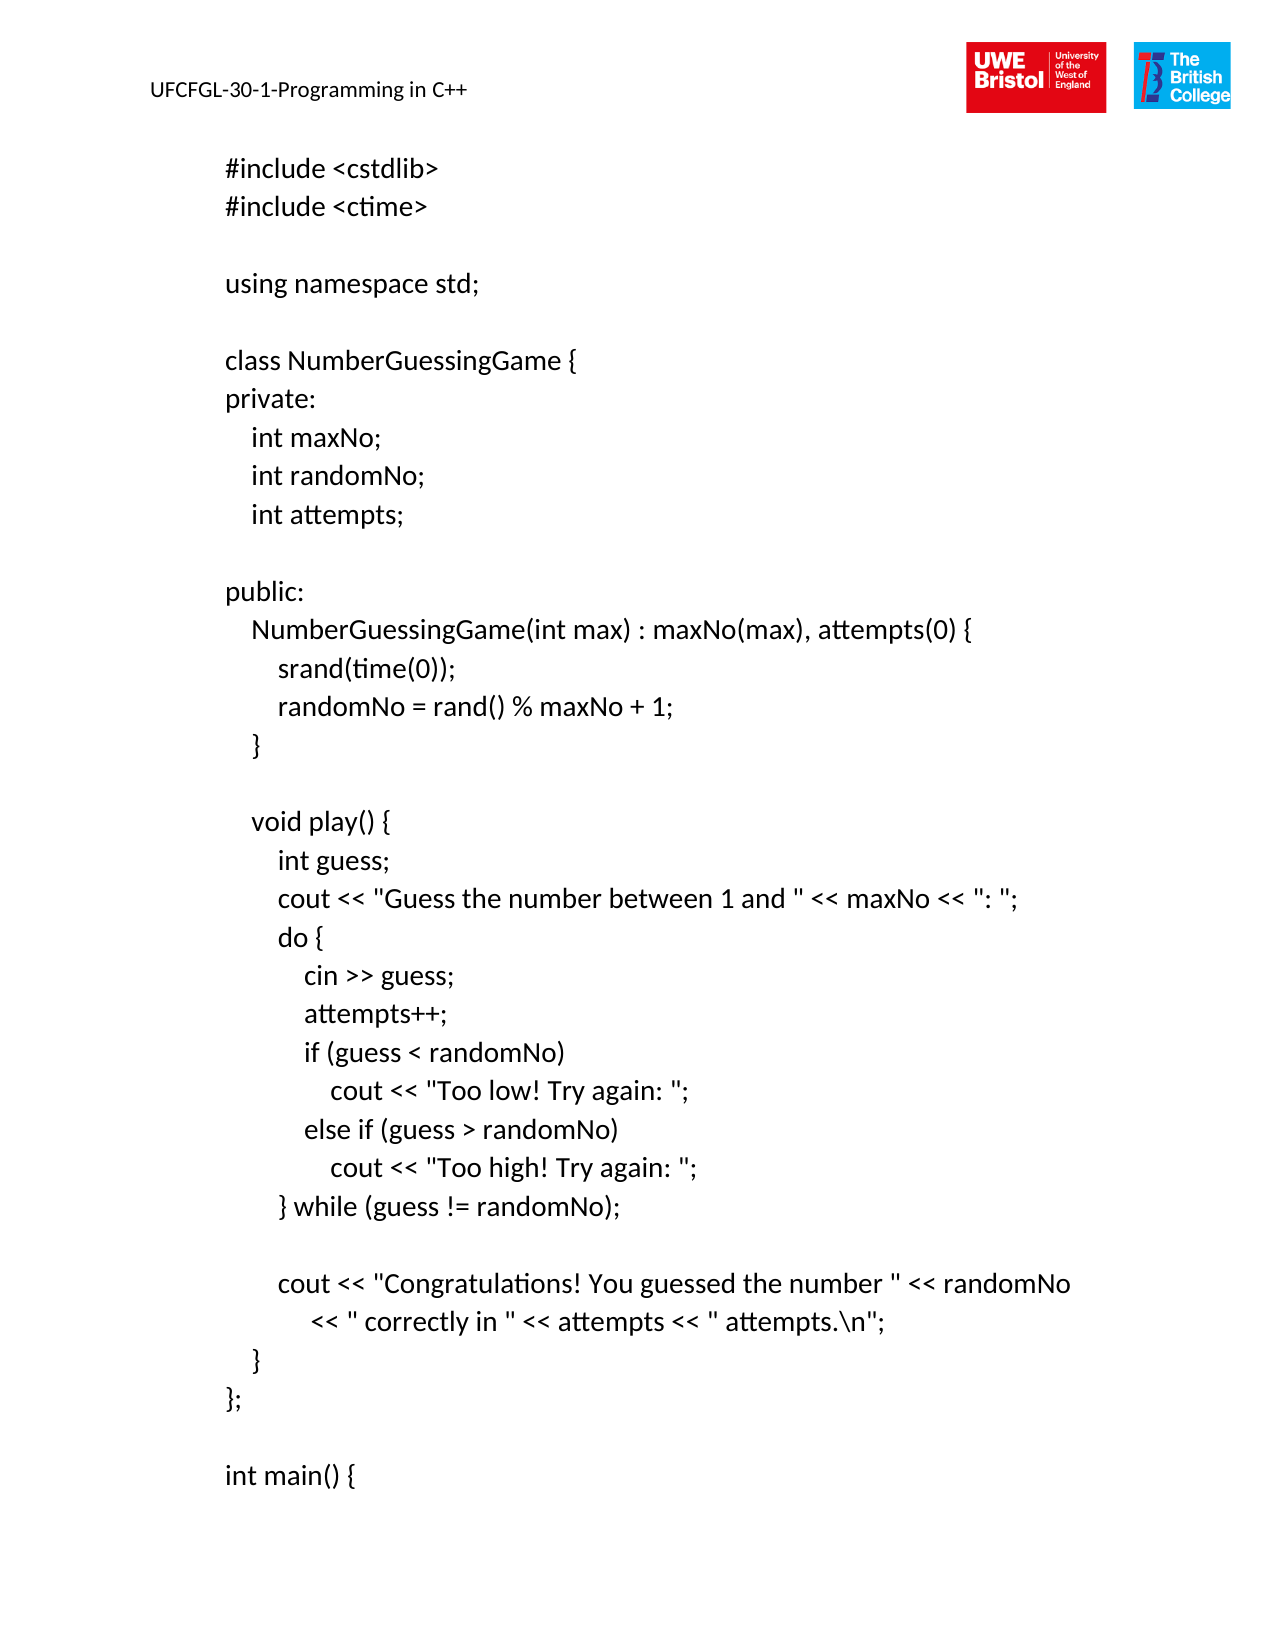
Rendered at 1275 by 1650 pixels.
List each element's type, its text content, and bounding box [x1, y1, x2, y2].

list } [225, 727, 1125, 762]
list do { [225, 919, 1125, 954]
list else if (guess > randomNo) [225, 1111, 1125, 1147]
list } [225, 1342, 1125, 1377]
list << " correctly in " << attempts << " attempts.\n"; [225, 1303, 1125, 1339]
picture [1172, 71, 1201, 83]
list private: [225, 381, 1125, 416]
list if (guess < randomNo) [225, 1034, 1125, 1070]
list int guess; [225, 842, 1125, 877]
list void play() { [225, 803, 1125, 839]
list #include <cstdlib> [225, 150, 1125, 186]
list cin >> guess; [225, 957, 1125, 993]
picture [1156, 63, 1162, 92]
picture [1147, 95, 1158, 101]
list int maxNo; [225, 419, 1125, 455]
list int attempts; [225, 496, 1125, 532]
list int main() { [225, 1457, 1125, 1492]
list cout << "Too high! Try again: "; [225, 1149, 1125, 1185]
list using namespace std; [225, 265, 1125, 301]
list public: [225, 573, 1125, 608]
list cout << "Guess the number between 1 and " << maxNo << ": "; [225, 880, 1125, 916]
picture [1171, 53, 1198, 65]
list cout << "Too low! Try again: "; [225, 1072, 1125, 1108]
list attempts++; [225, 996, 1125, 1031]
picture [1179, 95, 1189, 101]
list }; [225, 1380, 1125, 1416]
list NumberGuessingGame(int max) : maxNo(max), attempts(0) { [225, 611, 1125, 647]
picture [1142, 62, 1150, 101]
list srand(time(0)); [225, 650, 1125, 685]
list int randomNo; [225, 457, 1125, 493]
list cout << "Congratulations! You guessed the number " << randomNo [225, 1265, 1125, 1300]
list } while (guess != randomNo); [225, 1188, 1125, 1223]
picture [1214, 92, 1223, 102]
picture [1214, 71, 1221, 83]
picture [1153, 53, 1164, 59]
picture [1198, 89, 1203, 101]
list randomNo = rand() % maxNo + 1; [225, 688, 1125, 724]
picture [1139, 53, 1150, 59]
list class NumberGuessingGame { [225, 342, 1125, 378]
list #include <ctime> [225, 188, 1125, 224]
picture [966, 42, 1107, 113]
